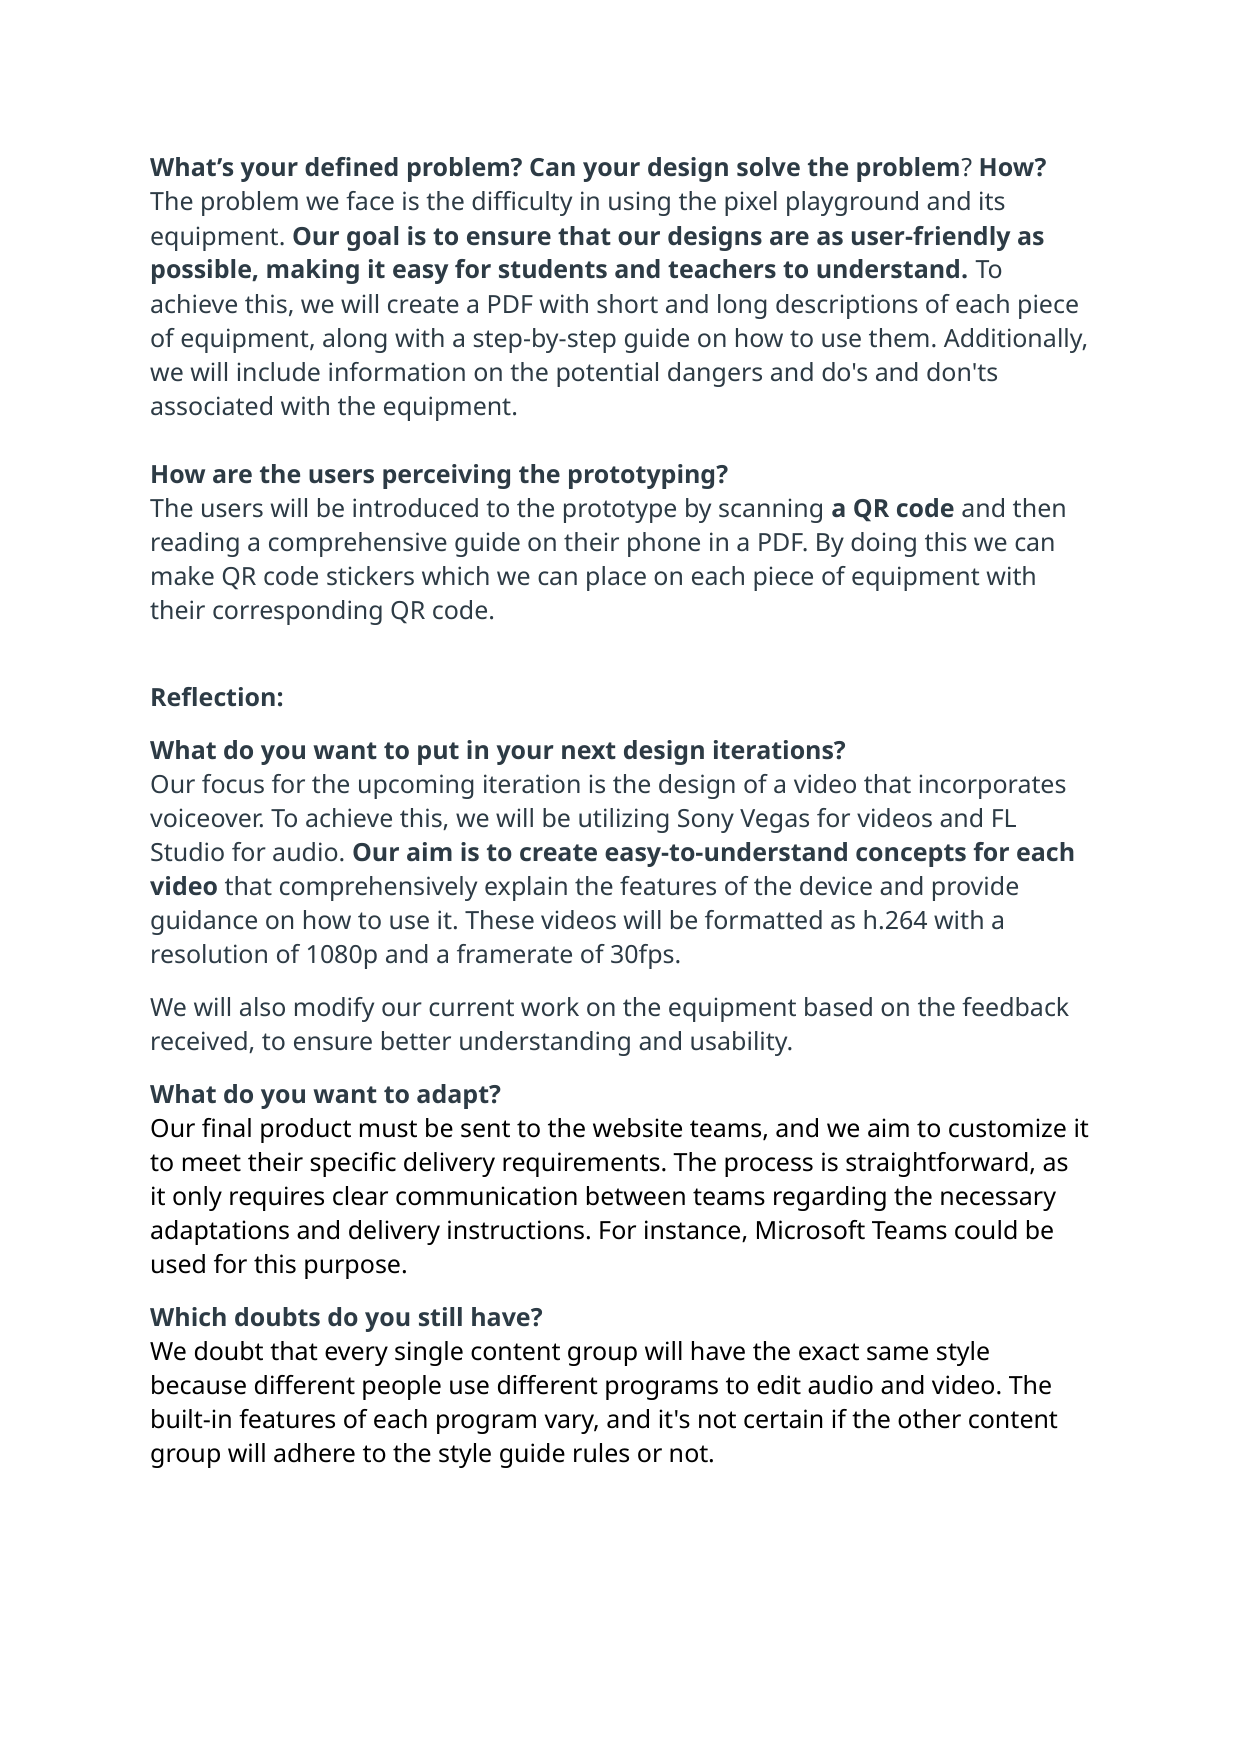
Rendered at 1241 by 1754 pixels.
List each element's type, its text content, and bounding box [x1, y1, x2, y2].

text Reflection: [150, 680, 1090, 714]
text What do you want to adapt? Our final product must be sent to the website teams, and we aim to customize it to meet their specific delivery requirements. The process is straightforward, as it only requires clear communication between teams regarding the necessary adaptations and delivery instructions. For instance, Microsoft Teams could be used for this purpose. [150, 1077, 1090, 1281]
text What do you want to put in your next design iterations? Our focus for the upcoming iteration is the design of a video that incorporates voiceover. To achieve this, we will be utilizing Sony Vegas for videos and FL Studio for audio. Our aim is to create easy-to-understand concepts for each video that comprehensively explain the features of the device and provide guidance on how to use it. These videos will be formatted as h.264 with a resolution of 1080p and a framerate of 30fps. [150, 732, 1090, 971]
text Which doubts do you still have? We doubt that every single content group will have the exact same style because different people use different programs to edit audio and video. The built-in features of each program vary, and it's not certain if the other content group will adhere to the style guide rules or not. [150, 1300, 1090, 1470]
text What’s your defined problem? Can your design solve the problem? How? The problem we face is the difficulty in using the pixel playground and its equipment. Our goal is to ensure that our designs are as user-friendly as possible, making it easy for students and teachers to understand. To achieve this, we will create a PDF with short and long descriptions of each piece of equipment, along with a step-by-step guide on how to use them. Additionally, we will include information on the potential dangers and do's and don'ts associated with the equipment. [150, 150, 1090, 422]
text We will also modify our current work on the equipment based on the feedback received, to ensure better understanding and usability. [150, 990, 1090, 1058]
text How are the users perceiving the prototyping? The users will be introduced to the prototype by scanning a QR code and then reading a comprehensive guide on their phone in a PDF. By doing this we can make QR code stickers which we can place on each piece of equipment with their corresponding QR code. [150, 457, 1090, 627]
